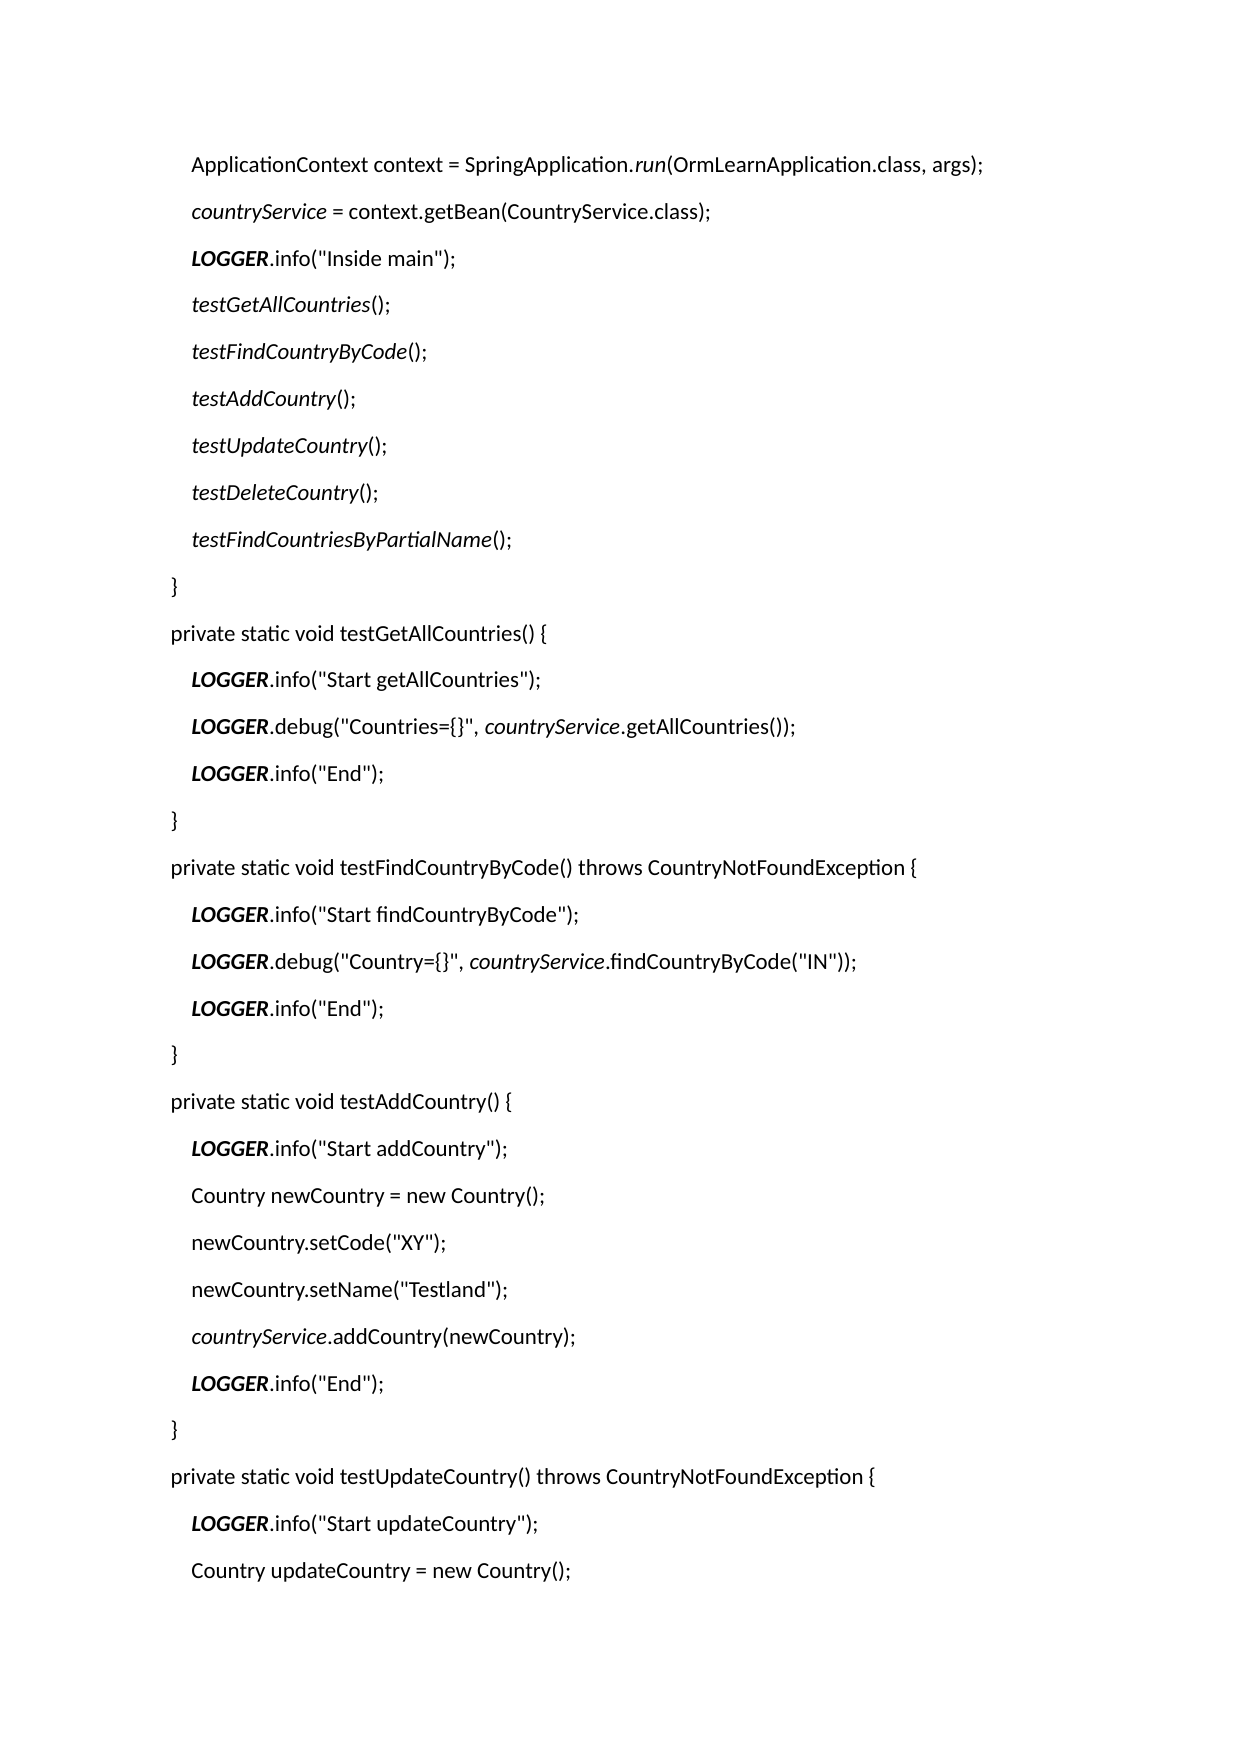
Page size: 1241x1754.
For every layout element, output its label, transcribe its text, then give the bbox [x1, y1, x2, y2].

text LOGGER.info("Start addCountry"); [150, 1134, 1090, 1162]
text private static void testGetAllCountries() { [150, 619, 1090, 647]
text countryService.addCountry(newCountry); [150, 1322, 1090, 1350]
text LOGGER.info("Start findCountryByCode"); [150, 900, 1090, 928]
text testFindCountryByCode(); [150, 337, 1090, 366]
text testGetAllCountries(); [150, 291, 1090, 319]
text LOGGER.debug("Country={}", countryService.findCountryByCode("IN")); [150, 947, 1090, 975]
text testUpdateCountry(); [150, 431, 1090, 459]
text LOGGER.info("Inside main"); [150, 244, 1090, 272]
text Country updateCountry = new Country(); [150, 1556, 1090, 1584]
text } [150, 1041, 1090, 1069]
text LOGGER.info("Start updateCountry"); [150, 1509, 1090, 1537]
text LOGGER.info("End"); [150, 994, 1090, 1022]
text } [150, 806, 1090, 834]
text private static void testFindCountryByCode() throws CountryNotFoundException { [150, 853, 1090, 881]
text } [150, 1416, 1090, 1444]
text countryService = context.getBean(CountryService.class); [150, 197, 1090, 225]
text private static void testAddCountry() { [150, 1087, 1090, 1116]
text testDeleteCountry(); [150, 478, 1090, 506]
text private static void testUpdateCountry() throws CountryNotFoundException { [150, 1462, 1090, 1491]
text testAddCountry(); [150, 384, 1090, 412]
text LOGGER.info("End"); [150, 1369, 1090, 1397]
text newCountry.setCode("XY"); [150, 1228, 1090, 1256]
text newCountry.setName("Testland"); [150, 1275, 1090, 1303]
text ApplicationContext context = SpringApplication.run(OrmLearnApplication.class, args); [150, 150, 1090, 178]
text LOGGER.debug("Countries={}", countryService.getAllCountries()); [150, 712, 1090, 741]
text LOGGER.info("End"); [150, 759, 1090, 787]
text LOGGER.info("Start getAllCountries"); [150, 666, 1090, 694]
text Country newCountry = new Country(); [150, 1181, 1090, 1209]
text testFindCountriesByPartialName(); [150, 525, 1090, 553]
text } [150, 572, 1090, 600]
